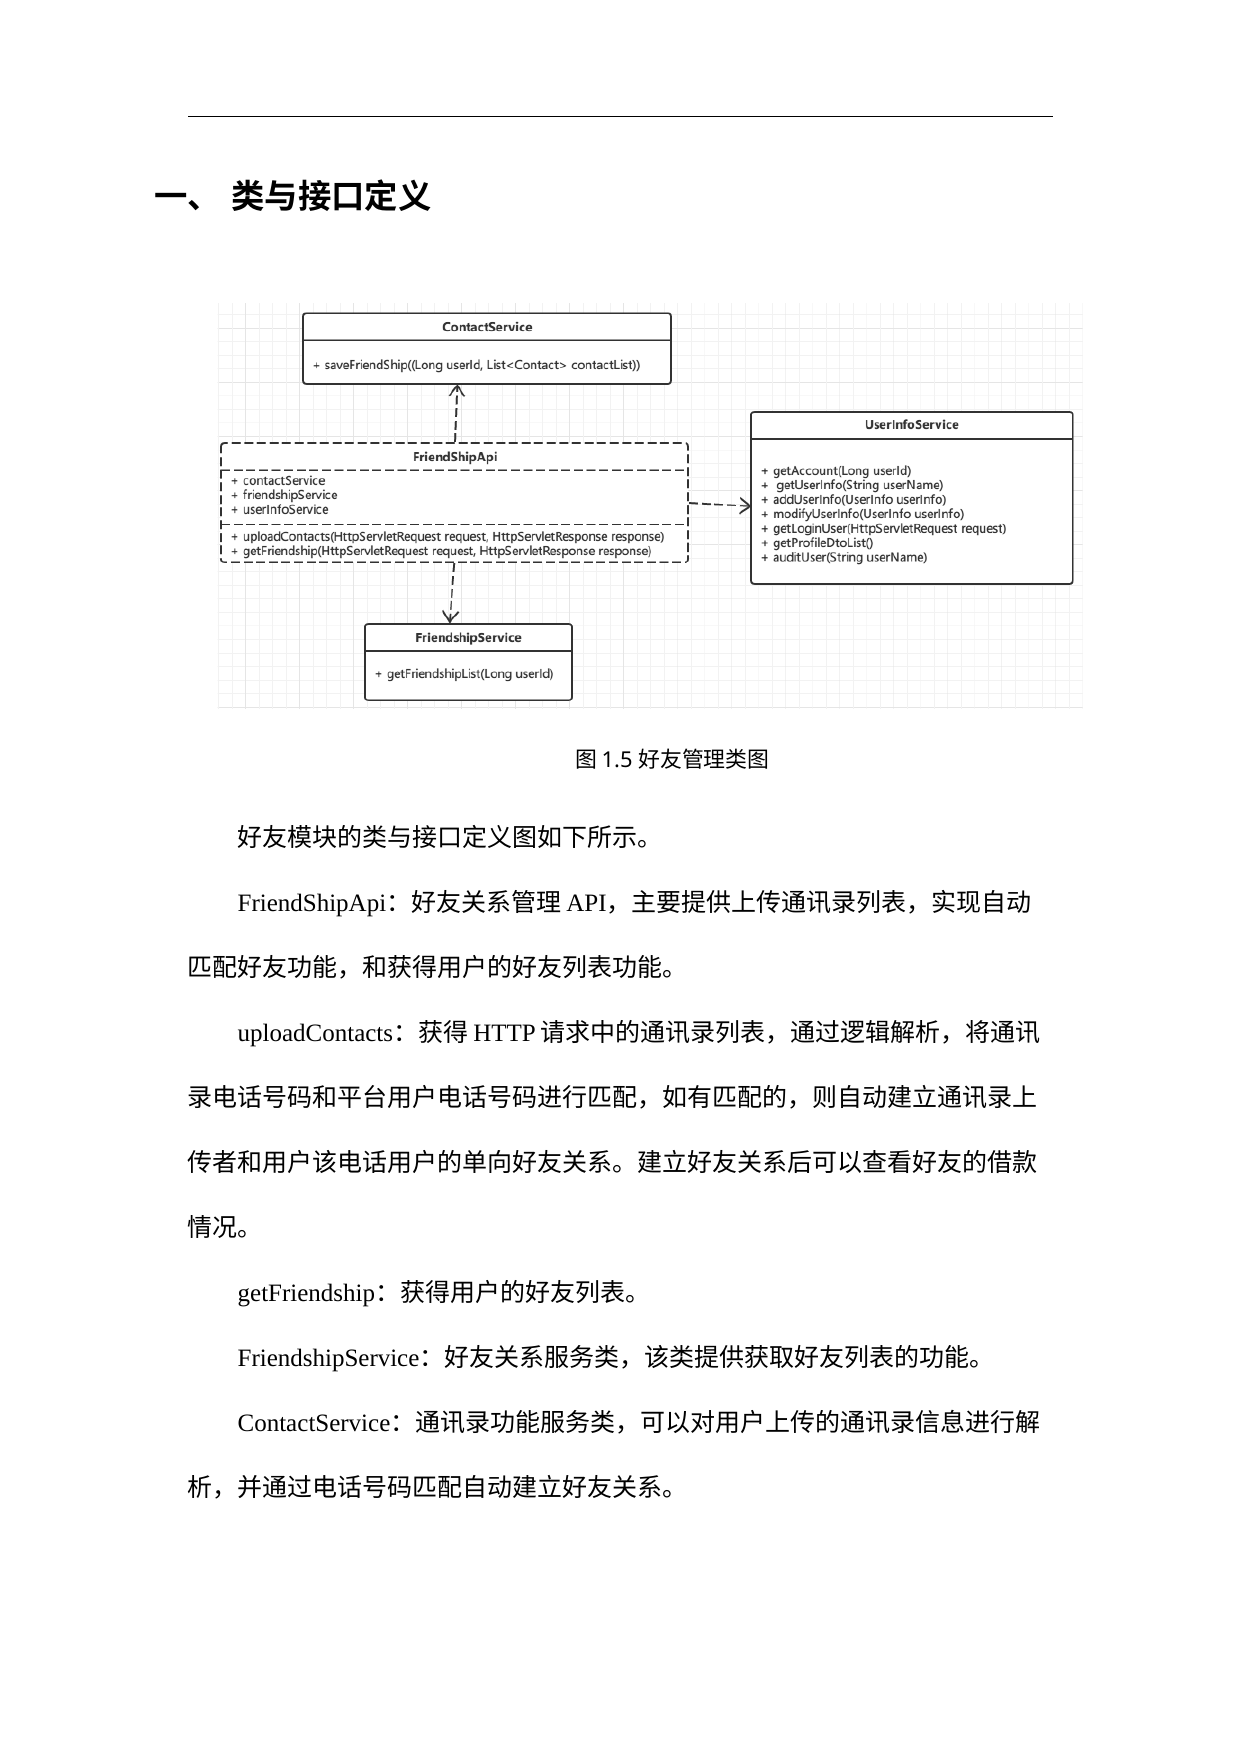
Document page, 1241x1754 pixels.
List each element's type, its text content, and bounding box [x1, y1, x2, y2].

text FriendshipService：好友关系服务类，该类提供获取好友列表的功能。 [187, 1323, 1053, 1388]
list 类与接口定义 [157, 162, 1053, 227]
text ContactService：通讯录功能服务类，可以对用户上传的通讯录信息进行解析，并通过电话号码匹配自动建立好友关系。 [187, 1388, 1053, 1518]
text getFriendship：获得用户的好友列表。 [187, 1258, 1053, 1323]
picture [217, 303, 1083, 709]
text uploadContacts：获得HTTP请求中的通讯录列表，通过逻辑解析，将通讯录电话号码和平台用户电话号码进行匹配，如有匹配的，则自动建立通讯录上传者和用户该电话用户的单向好友关系。建立好友关系后可以查看好友的借款情况。 [187, 998, 1053, 1258]
text FriendShipApi：好友关系管理API，主要提供上传通讯录列表，实现自动匹配好友功能，和获得用户的好友列表功能。 [187, 868, 1053, 998]
